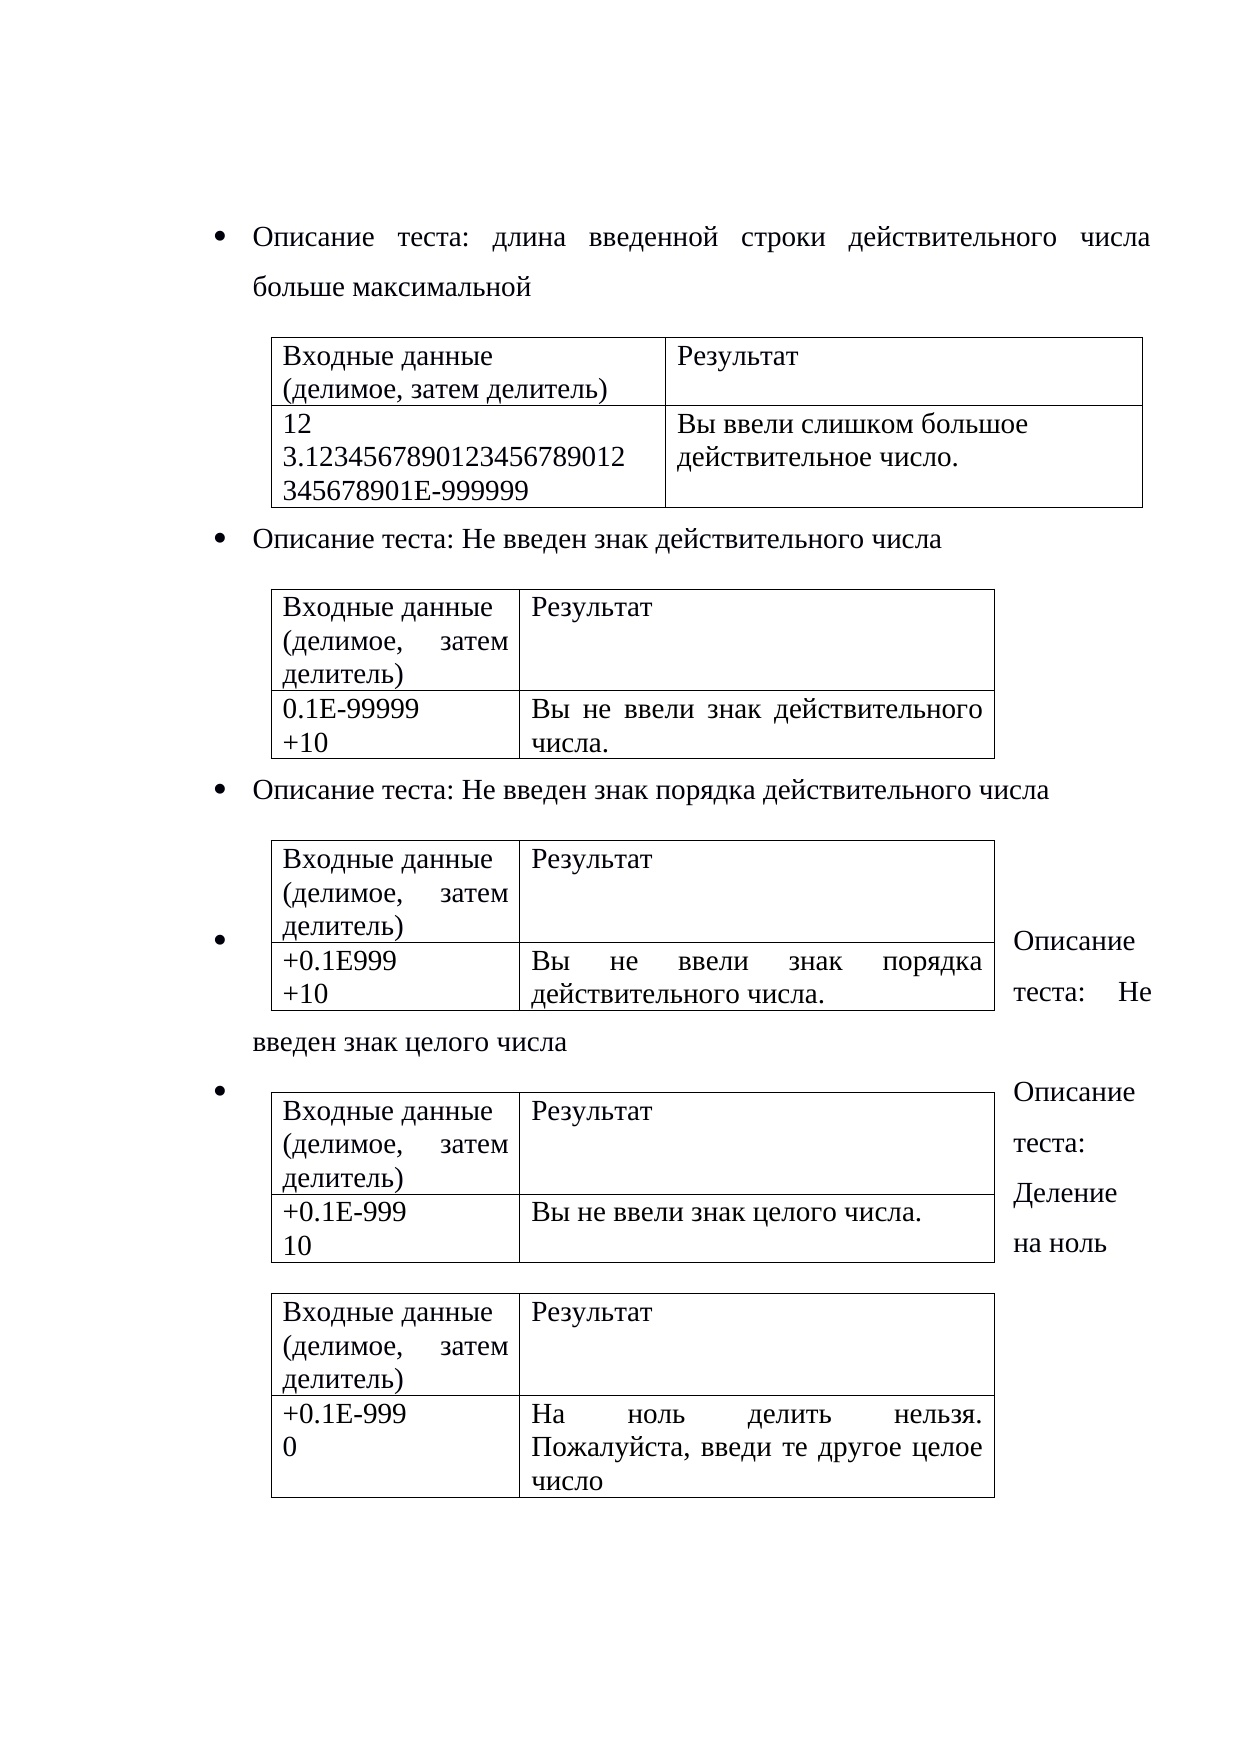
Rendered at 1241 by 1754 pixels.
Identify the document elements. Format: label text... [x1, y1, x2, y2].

table_cell Вы не ввели знак целого числа. [520, 1195, 994, 1262]
table_header Входные данные (делимое, затем делитель) [272, 590, 519, 690]
list Описание теста: Не введен знак действительного числа [215, 521, 1152, 554]
table_cell 123.1234567890123456789012 345678901E-999999 [272, 406, 665, 507]
table_cell Вы не ввели знак порядка действительного числа. [520, 943, 994, 1010]
table_header Результат [666, 338, 1142, 405]
table_header Входные данные (делимое, затем делитель) [272, 1093, 519, 1193]
table_cell +0.1E-999 0 [272, 1396, 519, 1497]
list Описание теста: Деление на ноль [215, 1074, 1152, 1259]
table_cell +0.1E-999 10 [272, 1195, 519, 1262]
table_cell Вы не ввели знак действительного числа. [520, 691, 994, 758]
table_header Входные данные (делимое, затем делитель) [272, 1294, 519, 1395]
table_header Входные данные (делимое, затем делитель) [272, 841, 519, 942]
list Описание теста: длина введенной строки действительного числа больше максимальной [215, 219, 1152, 303]
table_cell 0.1E-99999 +10 [272, 691, 519, 758]
table_header Результат [520, 590, 994, 690]
table_header Результат [520, 1294, 994, 1395]
table_cell На ноль делить нельзя. Пожалуйста, введи те другое целое число [520, 1396, 994, 1497]
table_header Результат [520, 841, 994, 942]
table_header Результат [520, 1093, 994, 1193]
list Описание теста: Не введен знак порядка действительного числа [215, 772, 1152, 806]
table_header Входные данные (делимое, затем делитель) [272, 338, 665, 405]
table_cell +0.1E999 +10 [272, 943, 519, 1010]
list Описание теста: Не введен знак целого числа [215, 923, 1152, 1058]
table_cell Вы ввели слишком большое действительное число. [666, 406, 1142, 507]
